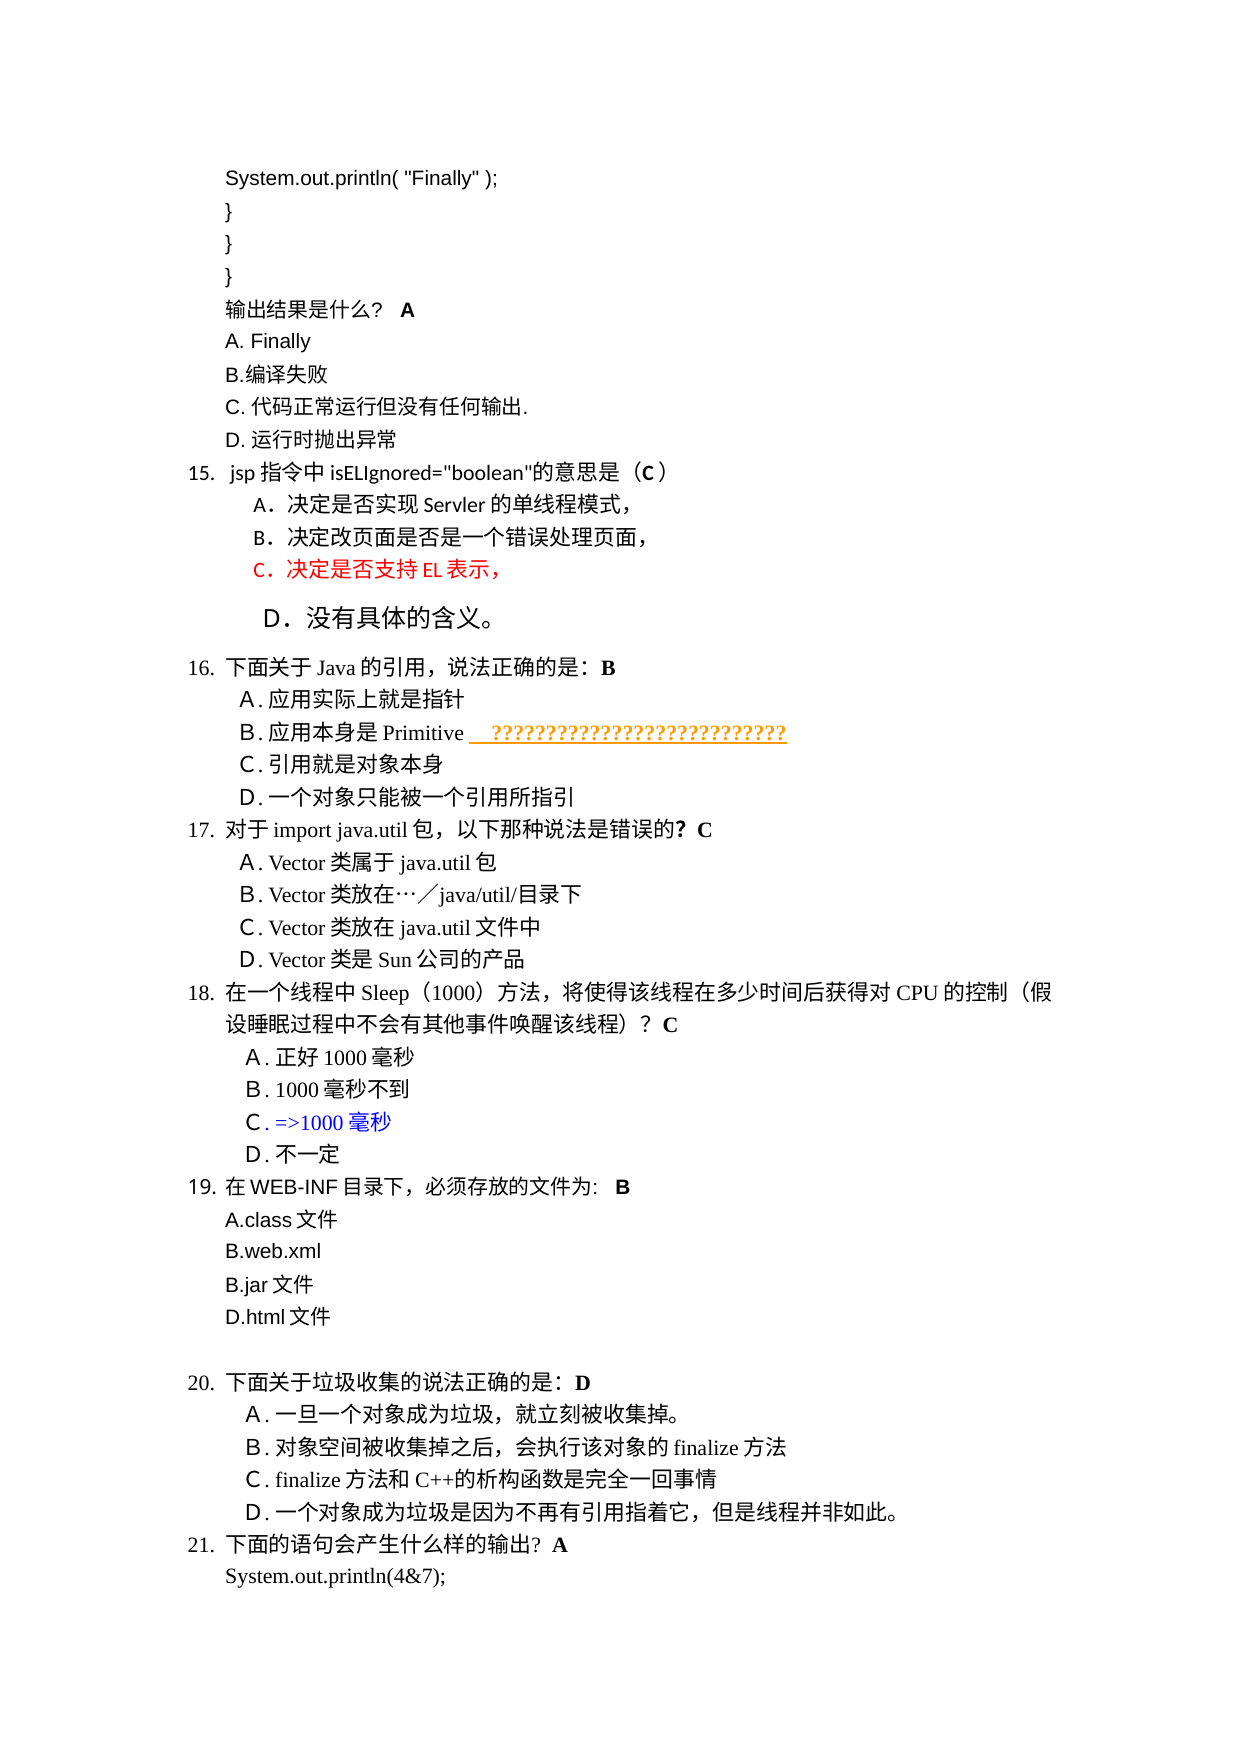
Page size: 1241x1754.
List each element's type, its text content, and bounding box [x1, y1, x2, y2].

text Ｄ. 一个对象只能被一个引用所指引 [225, 779, 1053, 812]
text Ａ. Vector类属于java.util包 [225, 844, 1053, 877]
text Ｂ. 应用本身是Primitive ??????????????????????????? [225, 714, 1053, 747]
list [187, 162, 1053, 454]
list 对于import java.util包，以下那种说法是错误的？C [187, 812, 1053, 844]
text Ｂ. 1000毫秒不到 [187, 1072, 1053, 1104]
text Ｃ. finalize方法和C++的析构函数是完全一回事情 [187, 1462, 1053, 1494]
text Ｂ. Vector类放在…／java/util/目录下 [225, 877, 1053, 909]
text Ｃ. =>1000毫秒 [187, 1104, 1053, 1137]
text Ｃ. Vector类放在java.util文件中 [225, 909, 1053, 942]
text C．决定是否支持EL表示， [187, 552, 1053, 584]
list 在WEB-INF目录下，必须存放的文件为: B A.class文件 B.web.xml B.jar文件 D.html文件 [187, 1169, 1053, 1332]
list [187, 1527, 1053, 1592]
text A．决定是否实现Servler的单线程模式， [187, 487, 1053, 519]
list 下面关于垃圾收集的说法正确的是：D [187, 1364, 1053, 1397]
text B．决定改页面是否是一个错误处理页面， [187, 519, 1053, 552]
text Ｂ. 对象空间被收集掉之后，会执行该对象的finalize方法 [187, 1429, 1053, 1462]
list 下面关于Java的引用，说法正确的是：B [187, 649, 1053, 682]
text Ｄ. 一个对象成为垃圾是因为不再有引用指着它，但是线程并非如此。 [187, 1494, 1053, 1527]
text Ｄ. 不一定 [187, 1137, 1053, 1169]
text D．没有具体的含义。 [187, 584, 1053, 649]
list 在一个线程中Sleep（1000）方法，将使得该线程在多少时间后获得对CPU的控制（假设睡眠过程中不会有其他事件唤醒该线程）？C [187, 974, 1053, 1039]
text Ａ. 正好1000毫秒 [187, 1039, 1053, 1072]
text Ｄ. Vector类是Sun公司的产品 [225, 942, 1053, 974]
text Ｃ. 引用就是对象本身 [225, 747, 1053, 779]
text Ａ. 应用实际上就是指针 [225, 682, 1053, 714]
text Ａ. 一旦一个对象成为垃圾，就立刻被收集掉。 [187, 1397, 1053, 1429]
list jsp指令中isELIgnored="boolean"的意思是（C ） [187, 454, 1053, 487]
